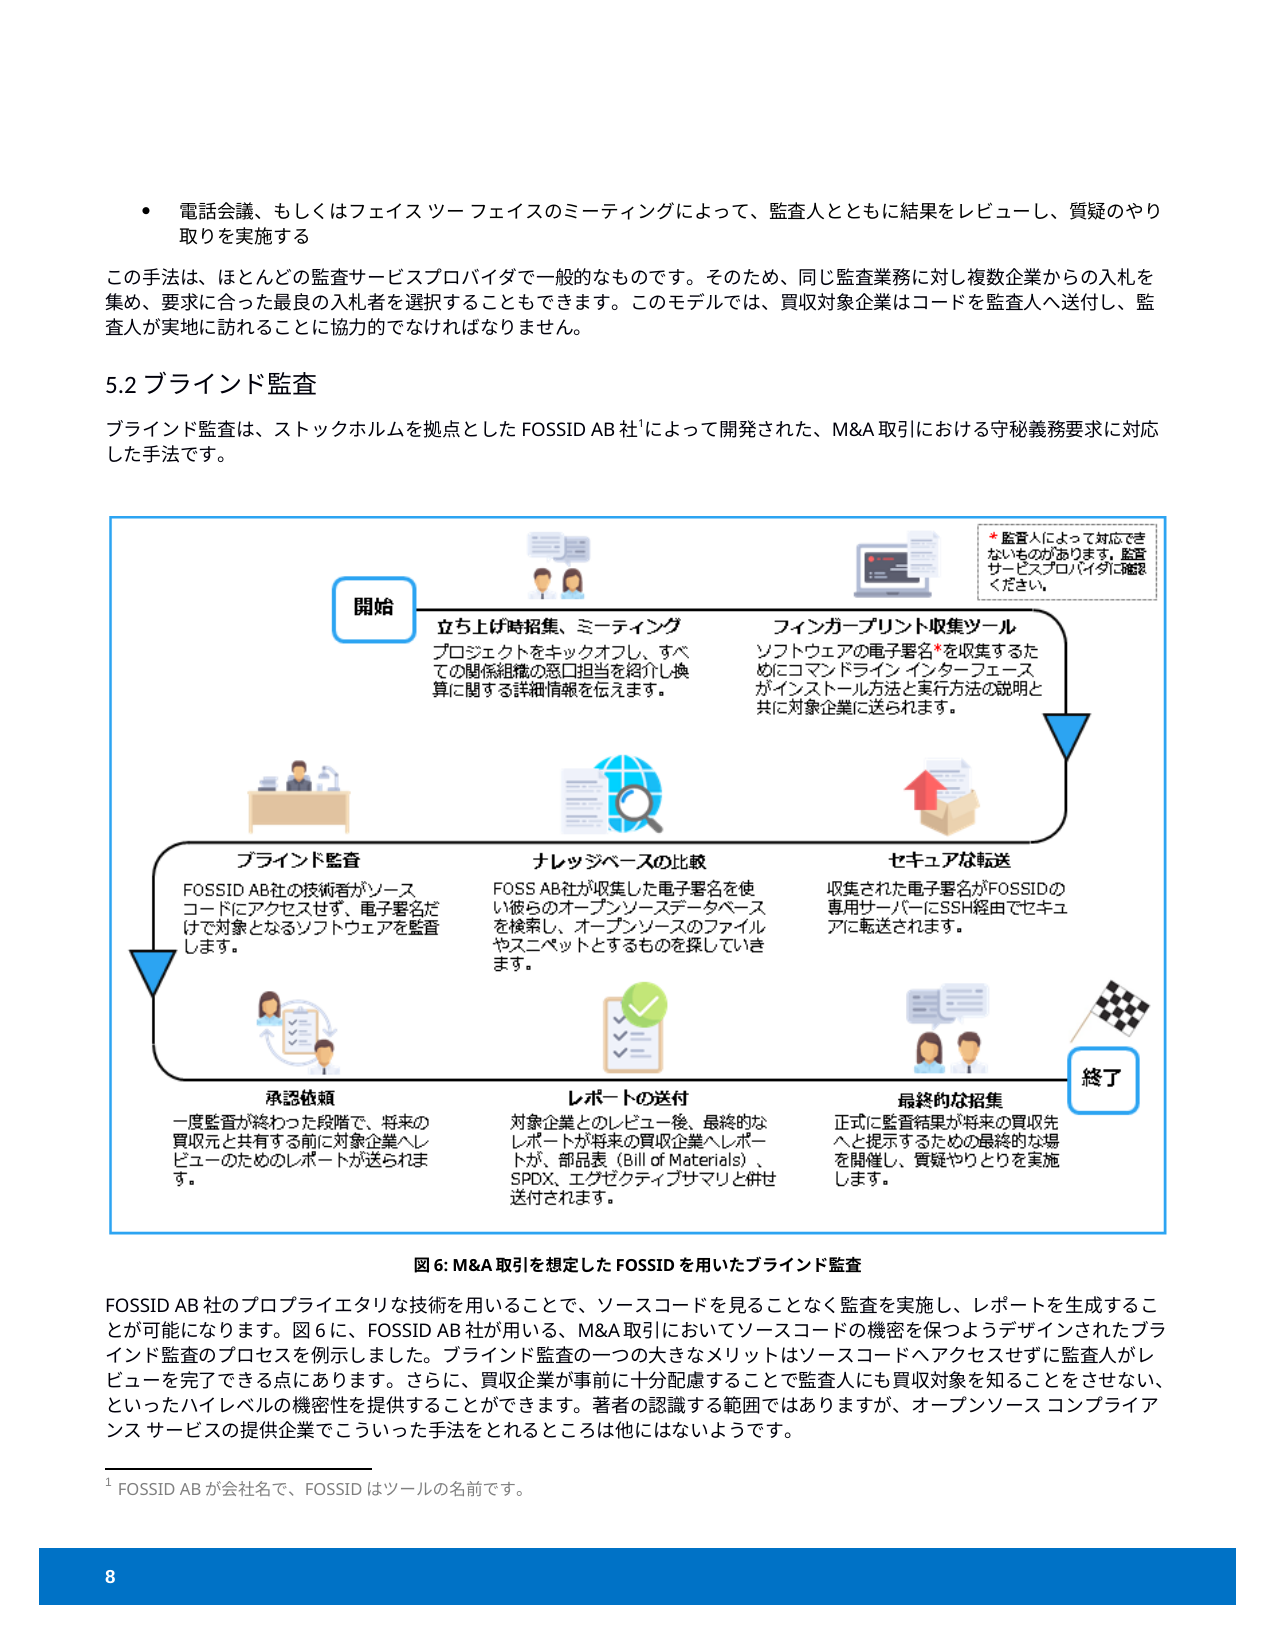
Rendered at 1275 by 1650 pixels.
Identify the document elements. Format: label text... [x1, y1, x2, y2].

text ブラインド監査は、ストックホルムを拠点としたFOSSID AB社によって開発された、M&A取引における守秘義務要求に対応した手法です。 [105, 416, 1170, 466]
subtitle 5.2 ブラインド監査 [105, 365, 1170, 401]
picture [108, 516, 1168, 1236]
text 図 6: M&A取引を想定したFOSSIDを用いたブラインド監査 [105, 1252, 1170, 1276]
text FOSSID AB社のプロプライエタリな技術を用いることで、ソースコードを見ることなく監査を実施し、レポートを生成することが可能になります。図6に、FOSSID AB社が用いる、M&A取引においてソースコードの機密を保つようデザインされたブラインド監査のプロセスを例示しました。ブラインド監査の一つの大きなメリットはソースコードへアクセスせずに監査人がレビューを完了できる点にあります。さらに、買収企業が事前に十分配慮することで監査人にも買収対象を知ることをさせない、といったハイレベルの機密性を提供することができます。著者の認識する範囲ではありますが、オープンソース コンプライアンス サービスの提供企業でこういった手法をとれるところは他にはないようです。 [105, 1293, 1170, 1443]
list 電話会議、もしくはフェイス ツー フェイスのミーティングによって、監査人とともに結果をレビューし、質疑のやり取りを実施する [142, 198, 1170, 248]
text この手法は、ほとんどの監査サービスプロバイダで一般的なものです。そのため、同じ監査業務に対し複数企業からの入札を集め、要求に合った最良の入札者を選択することもできます。このモデルでは、買収対象企業はコードを監査人へ送付し、監査人が実地に訪れることに協力的でなければなりません。 [105, 265, 1170, 340]
